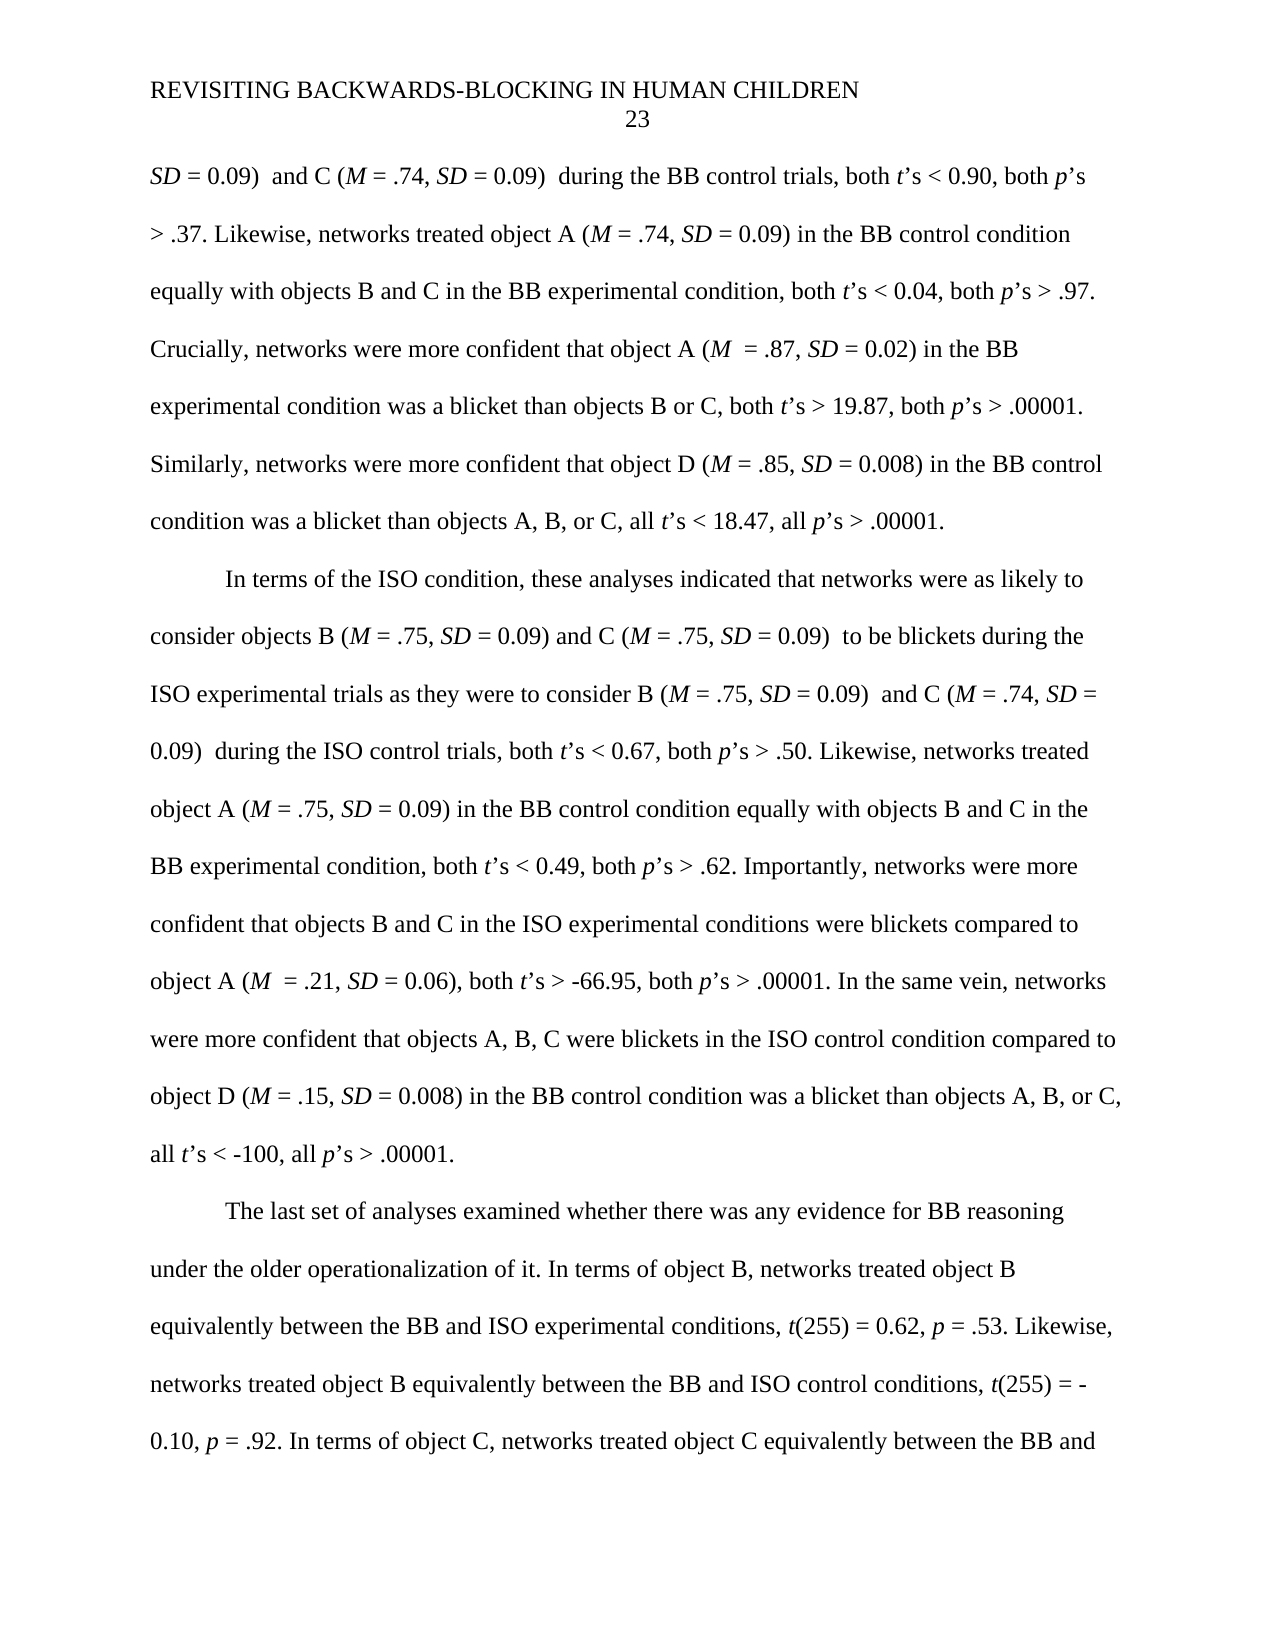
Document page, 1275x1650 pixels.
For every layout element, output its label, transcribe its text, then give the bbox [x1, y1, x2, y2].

text In terms of the ISO condition, these analyses indicated that networks were as likely to consider objects B (M = .75, SD = 0.09) and C (M = .75, SD = 0.09) to be blickets during the ISO experimental trials as they were to consider B (M = .75, SD = 0.09) and C (M = .74, SD = 0.09) during the ISO control trials, both t’s < 0.67, both p’s > .50. Likewise, networks treated object A (M = .75, SD = 0.09) in the BB control condition equally with objects B and C in the BB experimental condition, both t’s < 0.49, both p’s > .62. Importantly, networks were more confident that objects B and C in the ISO experimental conditions were blickets compared to object A (M = .21, SD = 0.06), both t’s > -66.95, both p’s > .00001. In the same vein, networks were more confident that objects A, B, C were blickets in the ISO control condition compared to object D (M = .15, SD = 0.008) in the BB control condition was a blicket than objects A, B, or C, all t’s < -100, all p’s > .00001. [150, 564, 1125, 1167]
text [150, 1196, 1125, 1455]
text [150, 161, 1125, 535]
